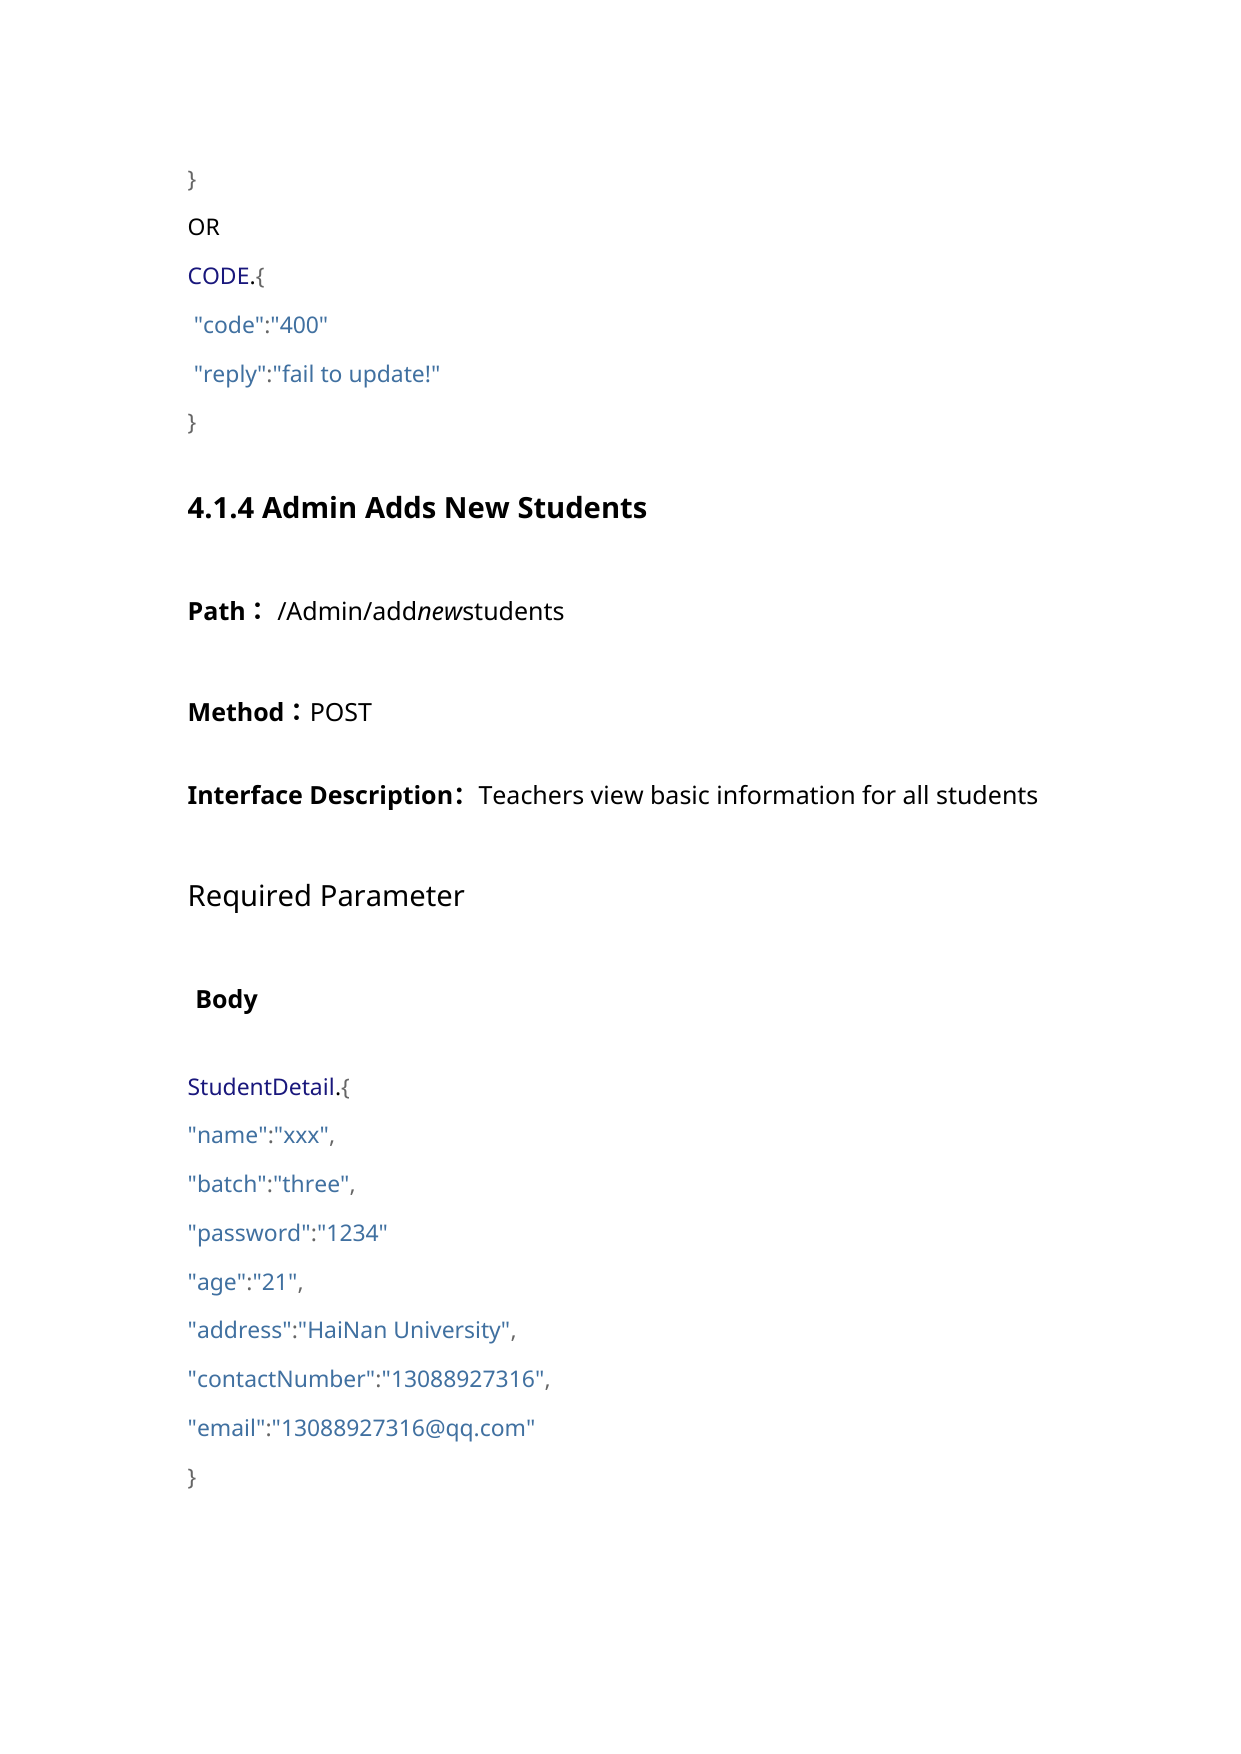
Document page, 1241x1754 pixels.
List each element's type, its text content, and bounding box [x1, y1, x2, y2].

text Body [187, 966, 1053, 1031]
text StudentDetail.{ "name":"xxx", "batch":"three", "password":"1234" "age":"21", "address":"HaiNan University", "contactNumber":"13088927316", "email":"13088927316@qq.com" } [187, 1070, 1053, 1492]
text Required Parameter [187, 863, 1053, 928]
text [187, 162, 1053, 438]
text Interface Description：Teachers view basic information for all students [187, 761, 1053, 826]
text Method：POST [187, 679, 1053, 744]
text Path： /Admin/addnewstudents [187, 578, 1053, 643]
subtitle 4.1.4 Admin Adds New Students [187, 475, 1053, 540]
